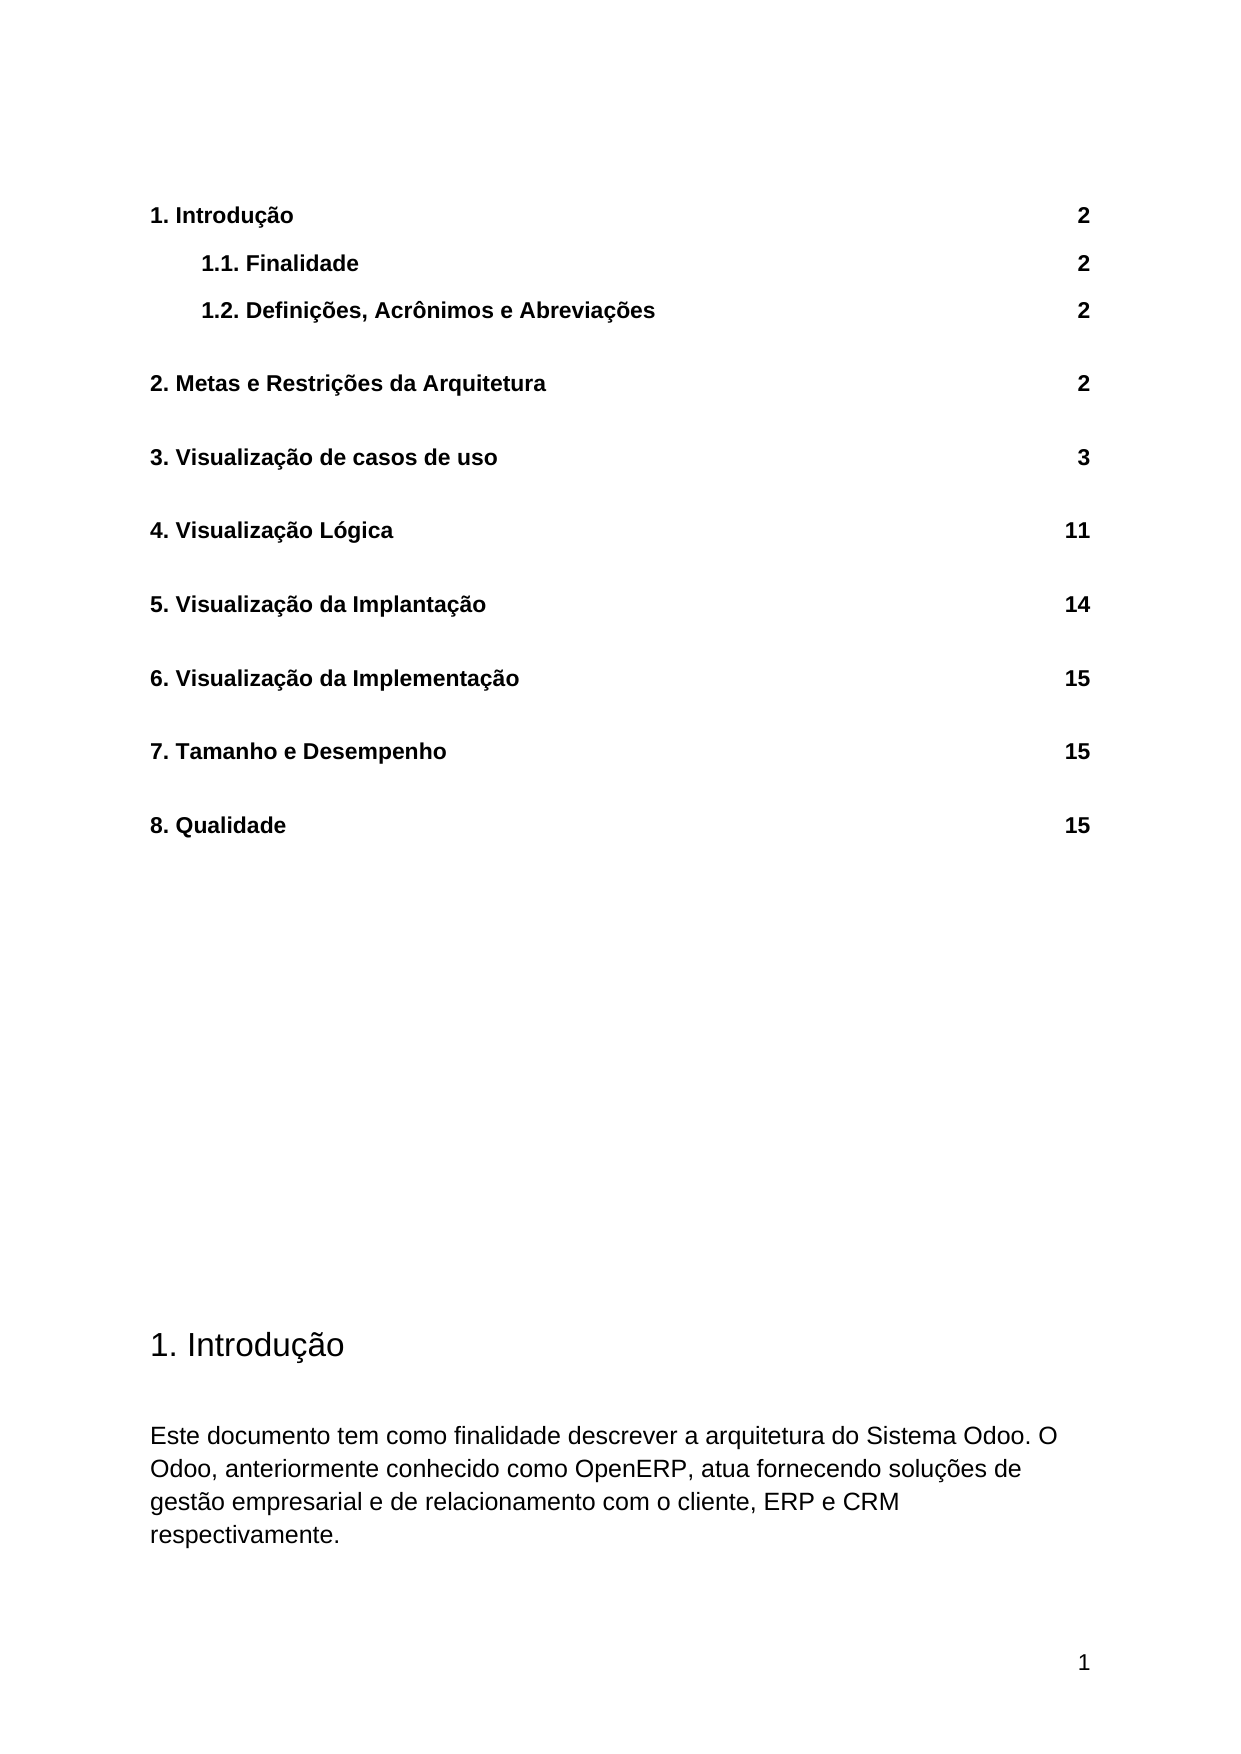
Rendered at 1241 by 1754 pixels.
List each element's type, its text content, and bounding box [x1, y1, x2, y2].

subtitle 1. Introdução [150, 1326, 1090, 1364]
text Este documento tem como finalidade descrever a arquitetura do Sistema Odoo. O Odoo, anteriormente conhecido como OpenERP, atua fornecendo soluções de gestão empresarial e de relacionamento com o cliente, ERP e CRM respectivamente. [150, 1421, 1090, 1548]
